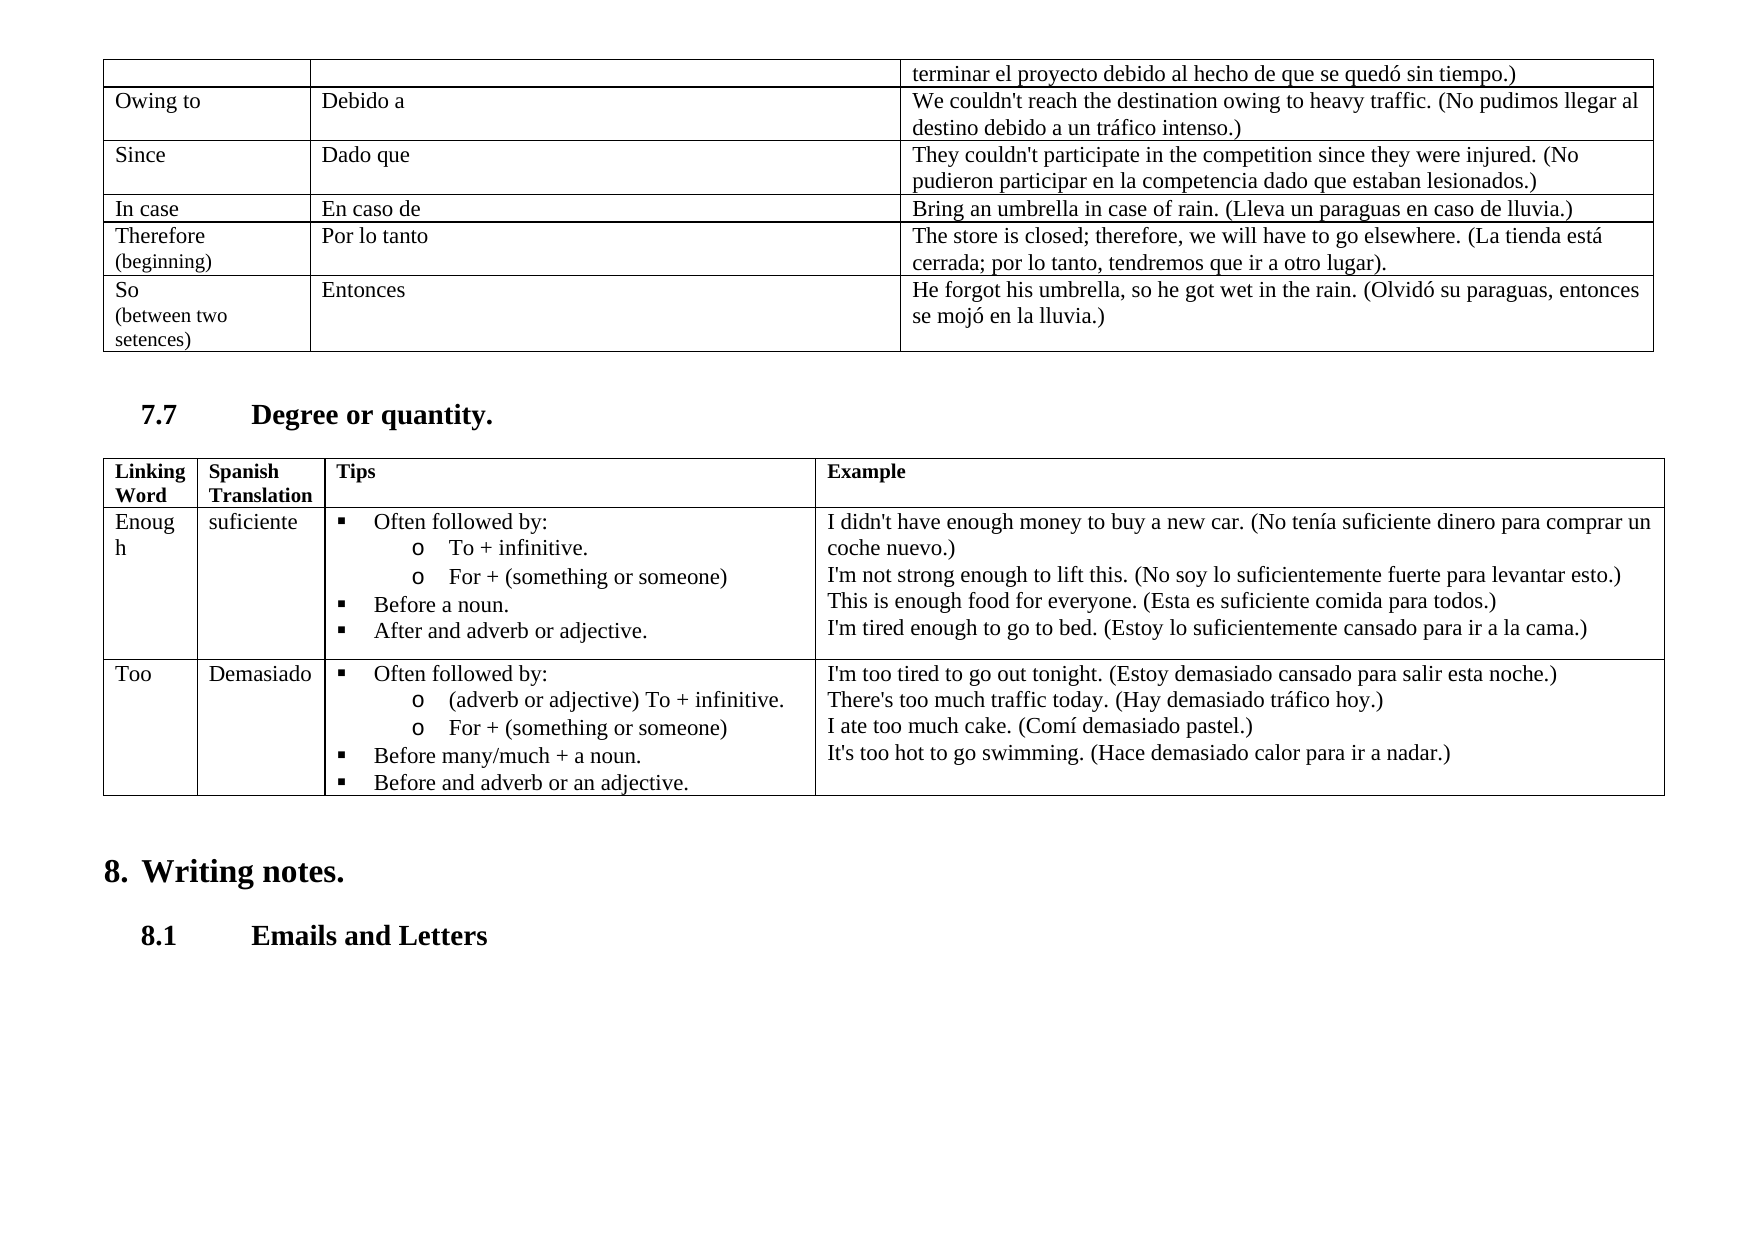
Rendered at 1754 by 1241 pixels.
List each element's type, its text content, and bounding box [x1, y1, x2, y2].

subtitle Degree or quantity. [141, 397, 1665, 430]
table_cell In case [104, 195, 310, 221]
table_header Example [816, 459, 1664, 507]
table_cell Por lo tanto [311, 223, 900, 275]
table_header Linking Word [104, 459, 197, 507]
table_cell En caso de [311, 195, 900, 221]
table_cell Too [104, 660, 197, 795]
subtitle Emails and Letters [141, 918, 1665, 951]
table_cell I didn't have enough money to buy a new car. (No tenía suficiente dinero para comprar un coche nuevo.) I'm not strong enough to lift this. (No soy lo suficientemente fuerte para levantar esto.) This is enough food for everyone. (Esta es suficiente comida para todos.) I'm tired enough to go to bed. (Estoy lo suficientemente cansado para ir a la cama.) [816, 508, 1664, 659]
table_cell So (between two setences) [104, 276, 310, 351]
table_cell Entonces [311, 276, 900, 351]
table_cell Dado que [311, 141, 900, 194]
table_cell Debido a [311, 88, 900, 140]
table_header Tips [326, 459, 815, 507]
table_cell The store is closed; therefore, we will have to go elsewhere. (La tienda está cerrada; por lo tanto, tendremos que ir a otro lugar). [901, 223, 1653, 275]
table_cell Often followed by: To + infinitive. For + (something or someone) Before a noun. After and adverb or adjective. [326, 508, 815, 659]
table_cell Demasiado [198, 660, 324, 795]
table_cell Bring an umbrella in case of rain. (Lleva un paraguas en caso de lluvia.) [901, 195, 1653, 221]
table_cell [901, 60, 1653, 86]
table_cell Since [104, 141, 310, 194]
table_cell Enough [104, 508, 197, 659]
subtitle Writing notes. [103, 852, 1665, 890]
table_cell They couldn't participate in the competition since they were injured. (No pudieron participar en la competencia dado que estaban lesionados.) [901, 141, 1653, 194]
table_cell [311, 60, 900, 86]
table_cell He forgot his umbrella, so he got wet in the rain. (Olvidó su paraguas, entonces se mojó en la lluvia.) [901, 276, 1653, 351]
table_cell suficiente [198, 508, 324, 659]
table_cell We couldn't reach the destination owing to heavy traffic. (No pudimos llegar al destino debido a un tráfico intenso.) [901, 88, 1653, 140]
table_header Spanish Translation [198, 459, 324, 507]
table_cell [104, 60, 310, 86]
table_cell Often followed by: (adverb or adjective) To + infinitive. For + (something or someone) Before many/much + a noun. Before and adverb or an adjective. [326, 660, 815, 795]
table_cell I'm too tired to go out tonight. (Estoy demasiado cansado para salir esta noche.) There's too much traffic today. (Hay demasiado tráfico hoy.) I ate too much cake. (Comí demasiado pastel.) It's too hot to go swimming. (Hace demasiado calor para ir a nadar.) [816, 660, 1664, 795]
table_cell Owing to [104, 88, 310, 140]
table_cell Therefore (beginning) [104, 223, 310, 275]
